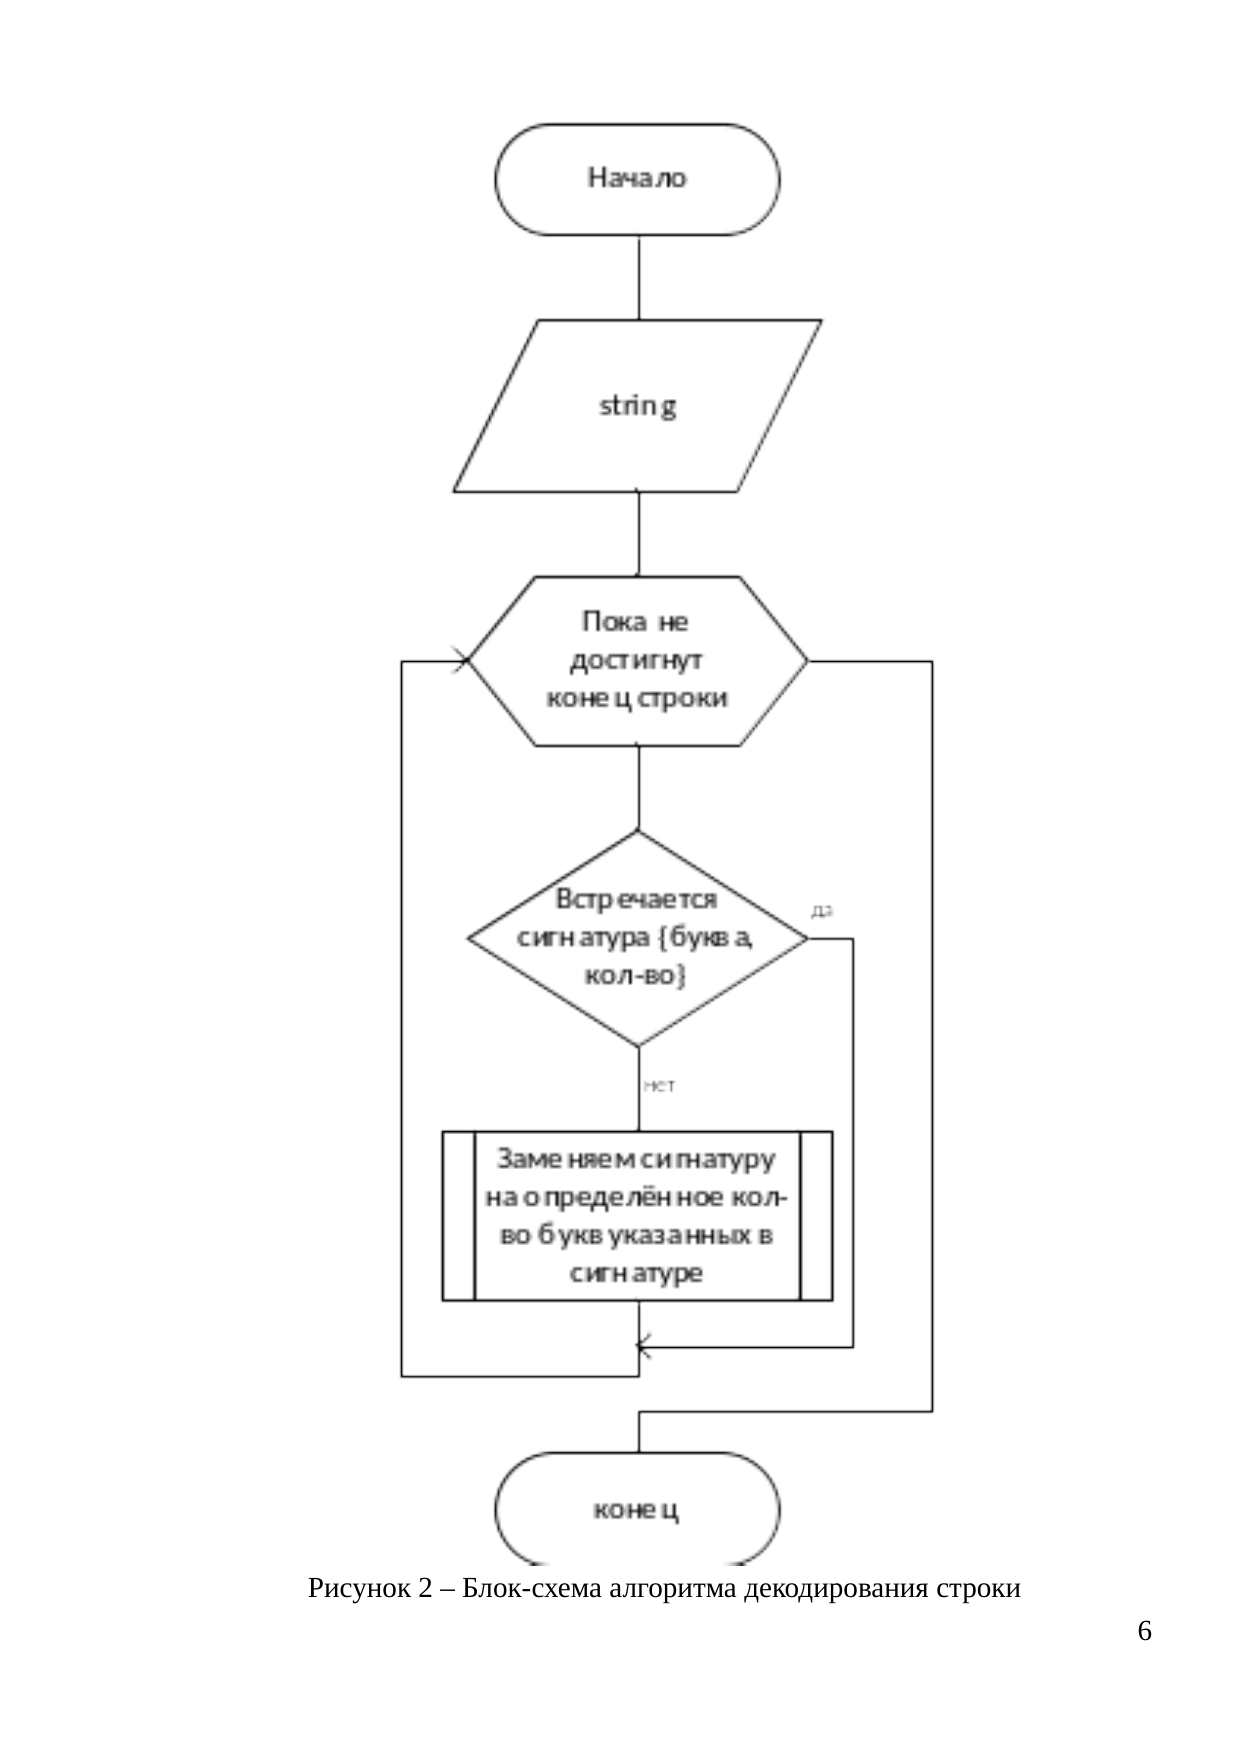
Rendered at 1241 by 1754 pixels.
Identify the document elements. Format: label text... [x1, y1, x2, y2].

text Рисунок 2 – Блок-схема алгоритма декодирования строки [177, 1571, 1152, 1604]
